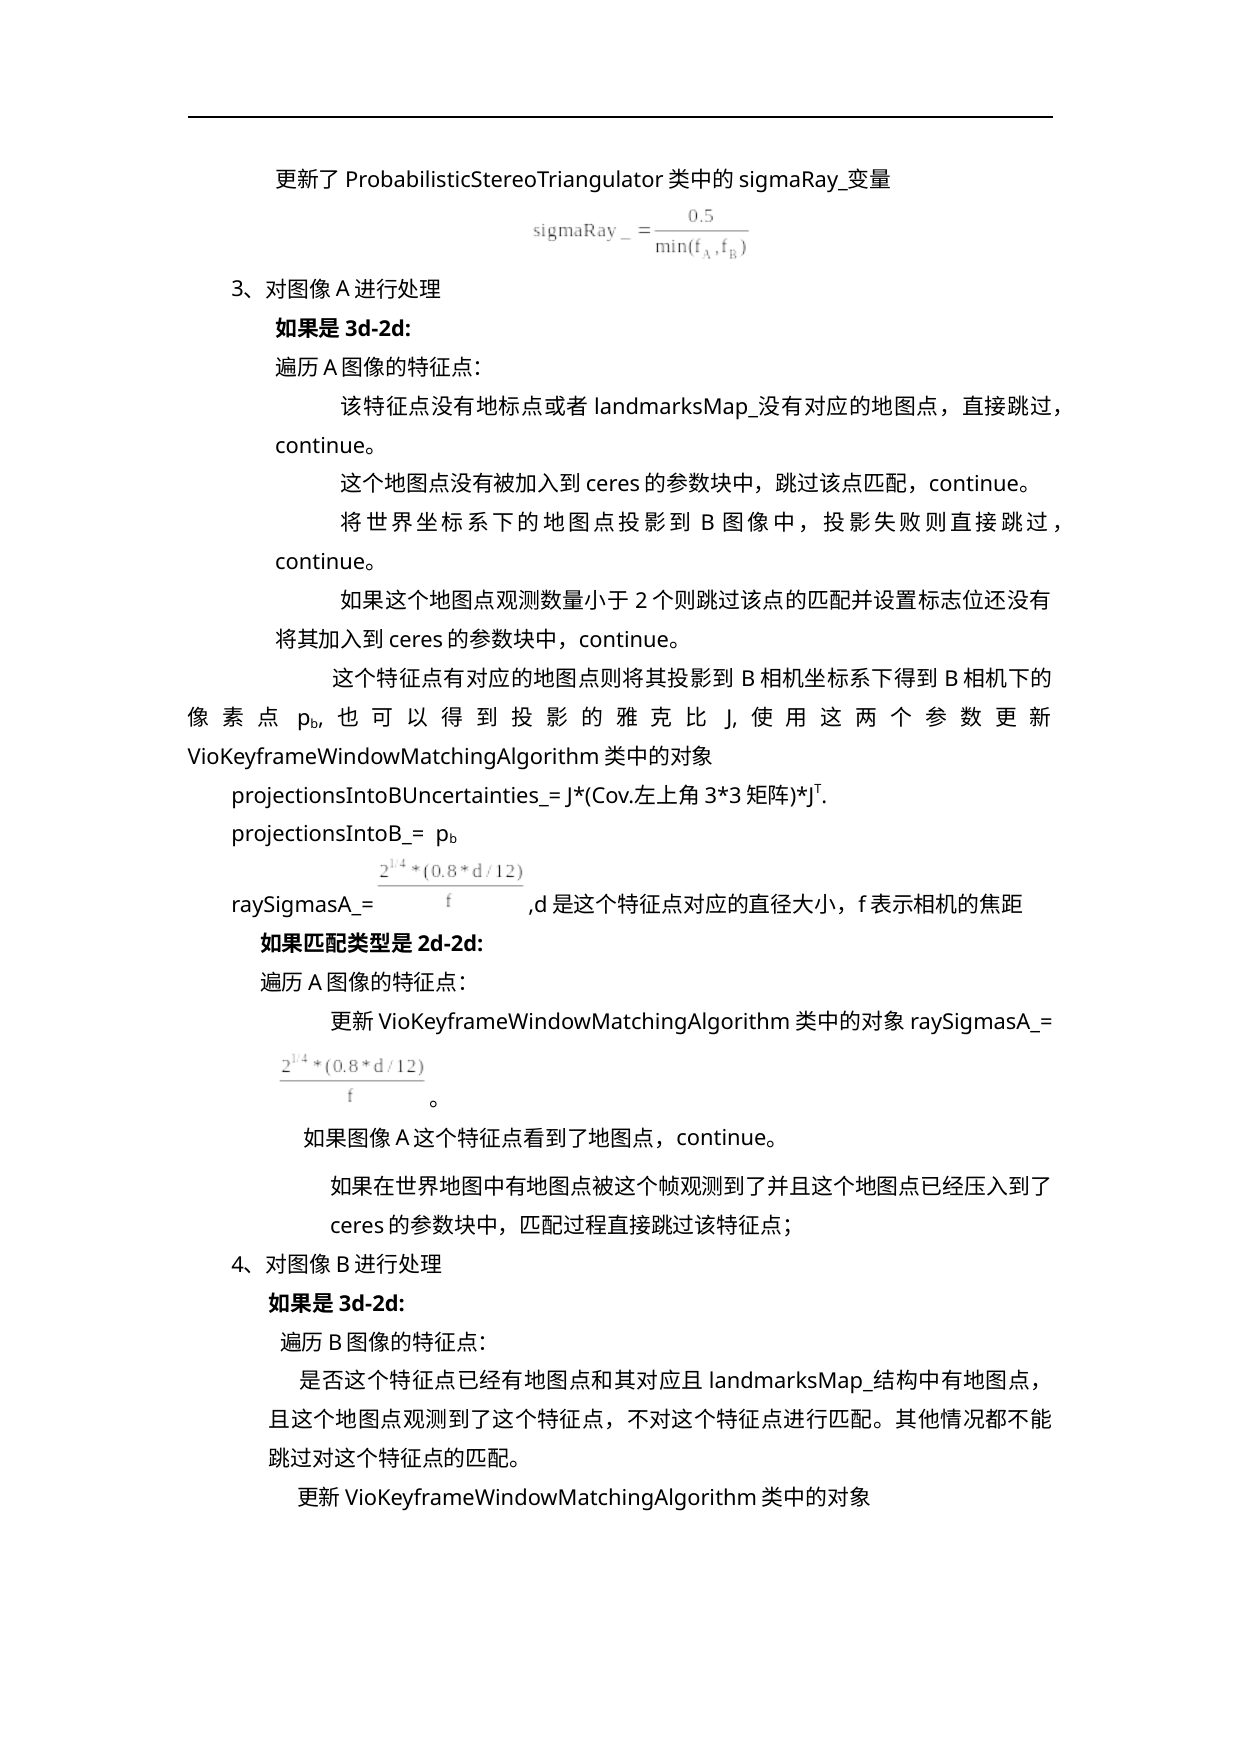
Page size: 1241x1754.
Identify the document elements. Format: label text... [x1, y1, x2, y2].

list 是否这个特征点已经有地图点和其对应且landmarksMap_结构中有地图点，且这个地图点观测到了这个特征点，不对这个特征点进行匹配。其他情况都不能跳过对这个特征点的匹配。 [269, 1363, 1053, 1473]
list 更新VioKeyframeWindowMatchingAlgorithm类中的对象 [269, 1480, 1053, 1512]
text 如果图像A这个特征点看到了地图点，continue。 [187, 1120, 1053, 1153]
text 这个特征点有对应的地图点则将其投影到B相机坐标系下得到B相机下的像素点pb,也可以得到投影的雅克比J,使用这两个参数更新VioKeyframeWindowMatchingAlgorithm类中的对象 [187, 661, 1053, 771]
list 如果是3d-2d: [269, 1285, 1053, 1318]
text 4、对图像B进行处理 [187, 1247, 1053, 1279]
text 如果匹配类型是2d-2d: [187, 926, 1053, 958]
text 遍历A图像的特征点： [187, 965, 1053, 997]
text raySigmasA_=,d是这个特征点对应的直径大小，f表示相机的焦距 [187, 855, 1053, 920]
text 如果是3d-2d: [231, 311, 1053, 343]
text 如果在世界地图中有地图点被这个帧观测到了并且这个地图点已经压入到了ceres的参数块中，匹配过程直接跳过该特征点； [330, 1169, 1053, 1240]
text 遍历A图像的特征点： [231, 349, 1053, 382]
text projectionsIntoB_= pb [187, 816, 1053, 849]
text 更新VioKeyframeWindowMatchingAlgorithm类中的对象raySigmasA_=。 [275, 1004, 1053, 1114]
text 更新了ProbabilisticStereoTriangulator类中的 sigmaRay_变量 [231, 162, 1053, 194]
list 遍历B图像的特征点： [269, 1324, 1053, 1357]
text 3、对图像A进行处理 [187, 272, 1053, 304]
text 这个地图点没有被加入到ceres的参数块中，跳过该点匹配，continue。 [275, 466, 1053, 499]
text 如果这个地图点观测数量小于2个则跳过该点的匹配并设置标志位还没有将其加入到ceres的参数块中，continue。 [275, 583, 1053, 654]
text 该特征点没有地标点或者landmarksMap_没有对应的地图点，直接跳过，continue。 [275, 388, 1053, 460]
text projectionsIntoBUncertainties_= J*(Cov.左上角3*3矩阵)*JT. [187, 777, 1053, 810]
text 将世界坐标系下的地图点投影到B图像中，投影失败则直接跳过，continue。 [275, 505, 1053, 576]
